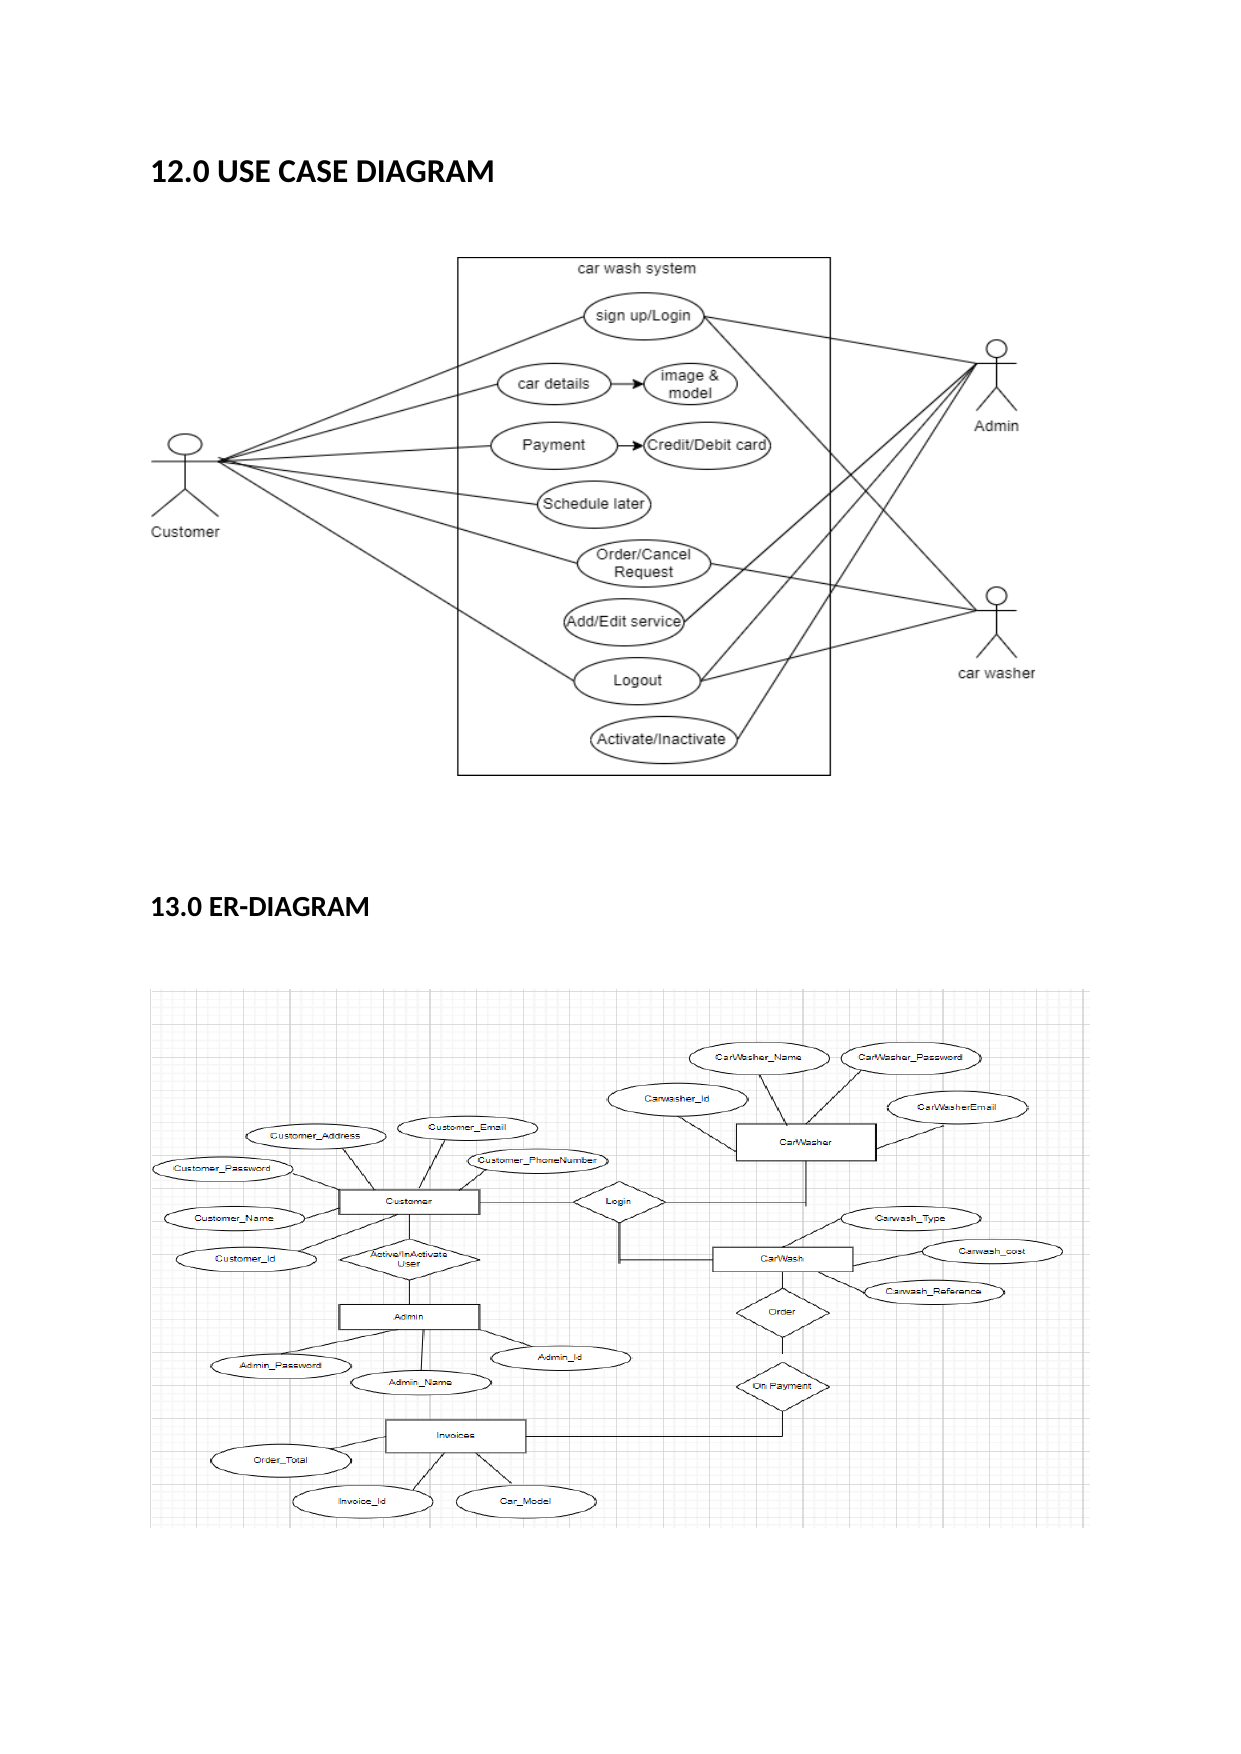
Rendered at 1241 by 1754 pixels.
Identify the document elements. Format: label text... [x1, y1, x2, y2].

text 12.0 USE CASE DIAGRAM [150, 150, 1090, 191]
picture [150, 989, 1090, 1528]
picture [150, 257, 1036, 776]
text 13.0 ER-DIAGRAM [150, 888, 1090, 923]
